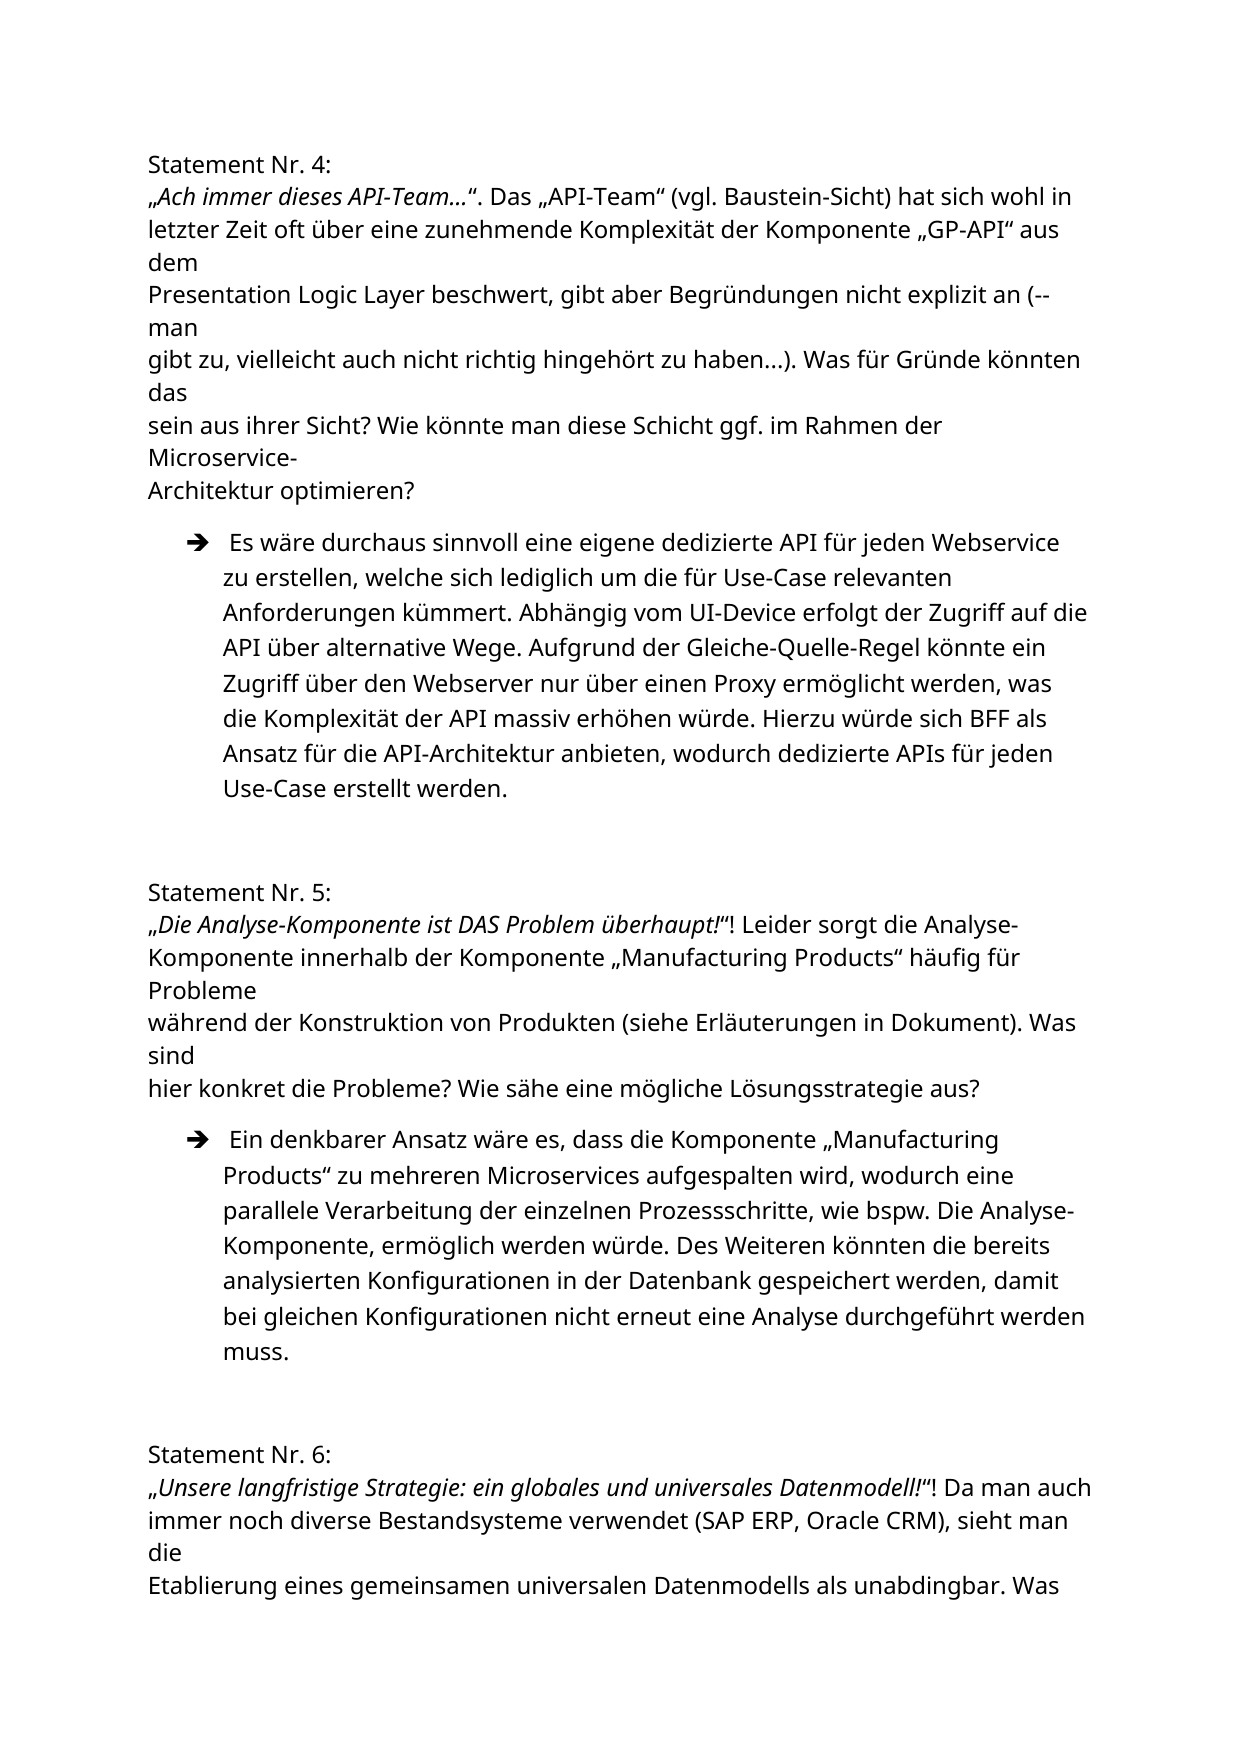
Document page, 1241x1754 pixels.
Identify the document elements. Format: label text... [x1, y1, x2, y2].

text hier konkret die Probleme? Wie sähe eine mögliche Lösungsstrategie aus? [148, 1071, 1093, 1104]
text Statement Nr. 4: [148, 148, 1093, 180]
text Statement Nr. 5: [148, 876, 1093, 908]
text Architektur optimieren? [148, 474, 1093, 506]
text gibt zu, vielleicht auch nicht richtig hingehört zu haben...). Was für Gründe könnten das [148, 343, 1093, 408]
text immer noch diverse Bestandsysteme verwendet (SAP ERP, Oracle CRM), sieht man die [148, 1503, 1093, 1569]
text „Unsere langfristige Strategie: ein globales und universales Datenmodell!“! Da man auch [148, 1471, 1093, 1503]
text Statement Nr. 6: [148, 1438, 1093, 1471]
list Es wäre durchaus sinnvoll eine eigene dedizierte API für jeden Webservice zu erstellen, welche sich lediglich um die für Use-Case relevanten Anforderungen kümmert. Abhängig vom UI-Device erfolgt der Zugriff auf die API über alternative Wege. Aufgrund der Gleiche-Quelle-Regel könnte ein Zugriff über den Webserver nur über einen Proxy ermöglicht werden, was die Komplexität der API massiv erhöhen würde. Hierzu würde sich BFF als Ansatz für die API-Architektur anbieten, wodurch dedizierte APIs für jeden Use-Case erstellt werden. [185, 526, 1093, 804]
text „Ach immer dieses API-Team...“. Das „API-Team“ (vgl. Baustein-Sicht) hat sich wohl in [148, 180, 1093, 213]
list Ein denkbarer Ansatz wäre es, dass die Komponente „Manufacturing Products“ zu mehreren Microservices aufgespalten wird, wodurch eine parallele Verarbeitung der einzelnen Prozessschritte, wie bspw. Die Analyse-Komponente, ermöglich werden würde. Des Weiteren könnten die bereits analysierten Konfigurationen in der Datenbank gespeichert werden, damit bei gleichen Konfigurationen nicht erneut eine Analyse durchgeführt werden muss. [185, 1123, 1093, 1367]
text während der Konstruktion von Produkten (siehe Erläuterungen in Dokument). Was sind [148, 1006, 1093, 1071]
text Etablierung eines gemeinsamen universalen Datenmodells als unabdingbar. Was [148, 1569, 1093, 1601]
text sein aus ihrer Sicht? Wie könnte man diese Schicht ggf. im Rahmen der Microservice- [148, 408, 1093, 474]
text Komponente innerhalb der Komponente „Manufacturing Products“ häufig für Probleme [148, 941, 1093, 1006]
text Presentation Logic Layer beschwert, gibt aber Begründungen nicht explizit an (-- man [148, 278, 1093, 343]
text letzter Zeit oft über eine zunehmende Komplexität der Komponente „GP-API“ aus dem [148, 213, 1093, 278]
text „Die Analyse-Komponente ist DAS Problem überhaupt!“! Leider sorgt die Analyse- [148, 908, 1093, 941]
